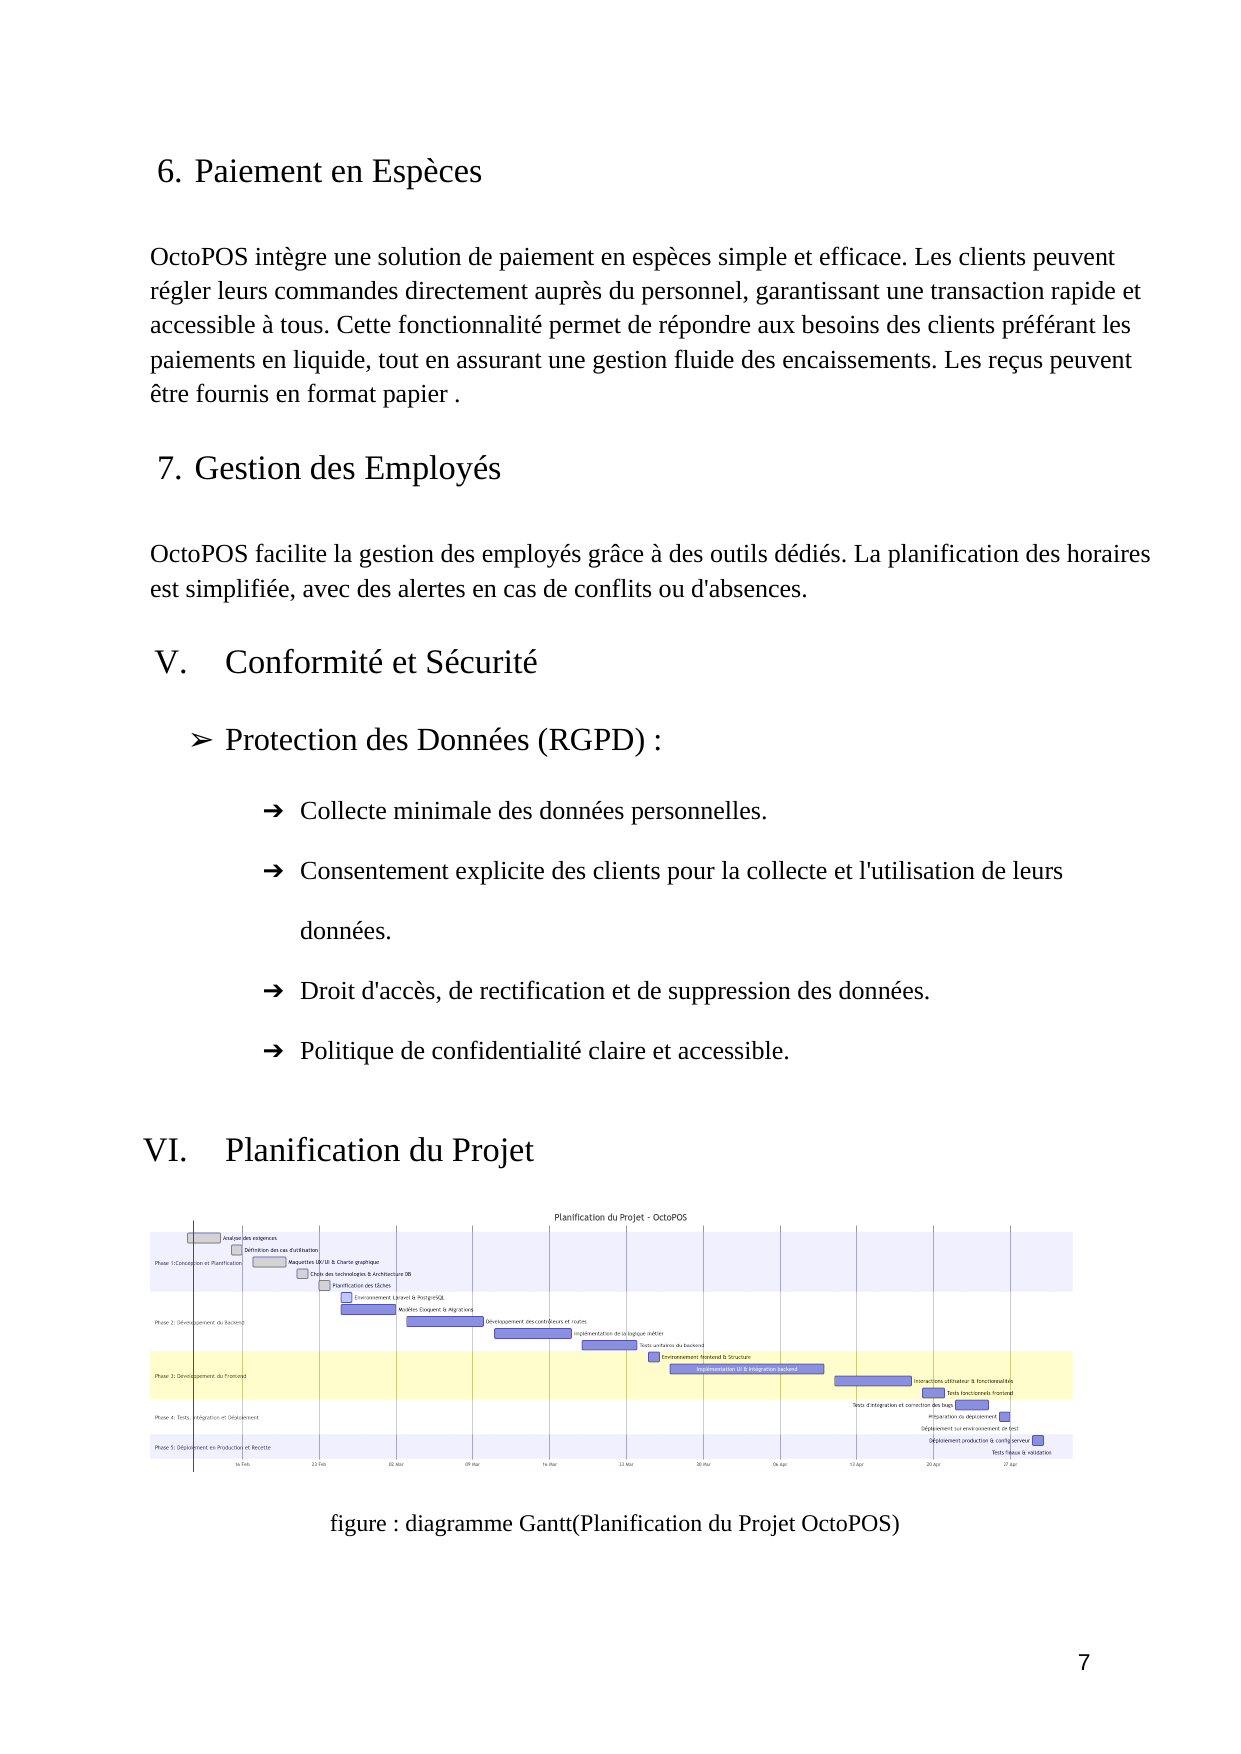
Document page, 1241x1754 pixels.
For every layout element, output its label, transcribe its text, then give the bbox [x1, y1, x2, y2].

list Collecte minimale des données personnelles. [262, 795, 1153, 825]
list Paiement en Espèces [157, 150, 1153, 189]
list Consentement explicite des clients pour la collecte et l'utilisation de leurs données. [262, 855, 1153, 945]
list Droit d'accès, de rectification et de suppression des données. [262, 975, 1153, 1005]
list Gestion des Employés [157, 447, 1153, 487]
text figure : diagramme Gantt(Planification du Projet OctoPOS) [150, 1509, 1080, 1537]
list Protection des Données (RGPD) : [187, 721, 748, 758]
list Planification du Projet [187, 1129, 748, 1169]
list Conformité et Sécurité [187, 642, 748, 681]
list Politique de confidentialité claire et accessible. [262, 1035, 1153, 1065]
text OctoPOS facilite la gestion des employés grâce à des outils dédiés. La planification des horaires est simplifiée, avec des alertes en cas de conflits ou d'absences. [150, 538, 1153, 603]
picture [150, 1208, 1091, 1484]
text OctoPOS intègre une solution de paiement en espèces simple et efficace. Les clients peuvent régler leurs commandes directement auprès du personnel, garantissant une transaction rapide et accessible à tous. Cette fonctionnalité permet de répondre aux besoins des clients préférant les paiements en liquide, tout en assurant une gestion fluide des encaissements. Les reçus peuvent être fournis en format papier . [150, 241, 1153, 408]
